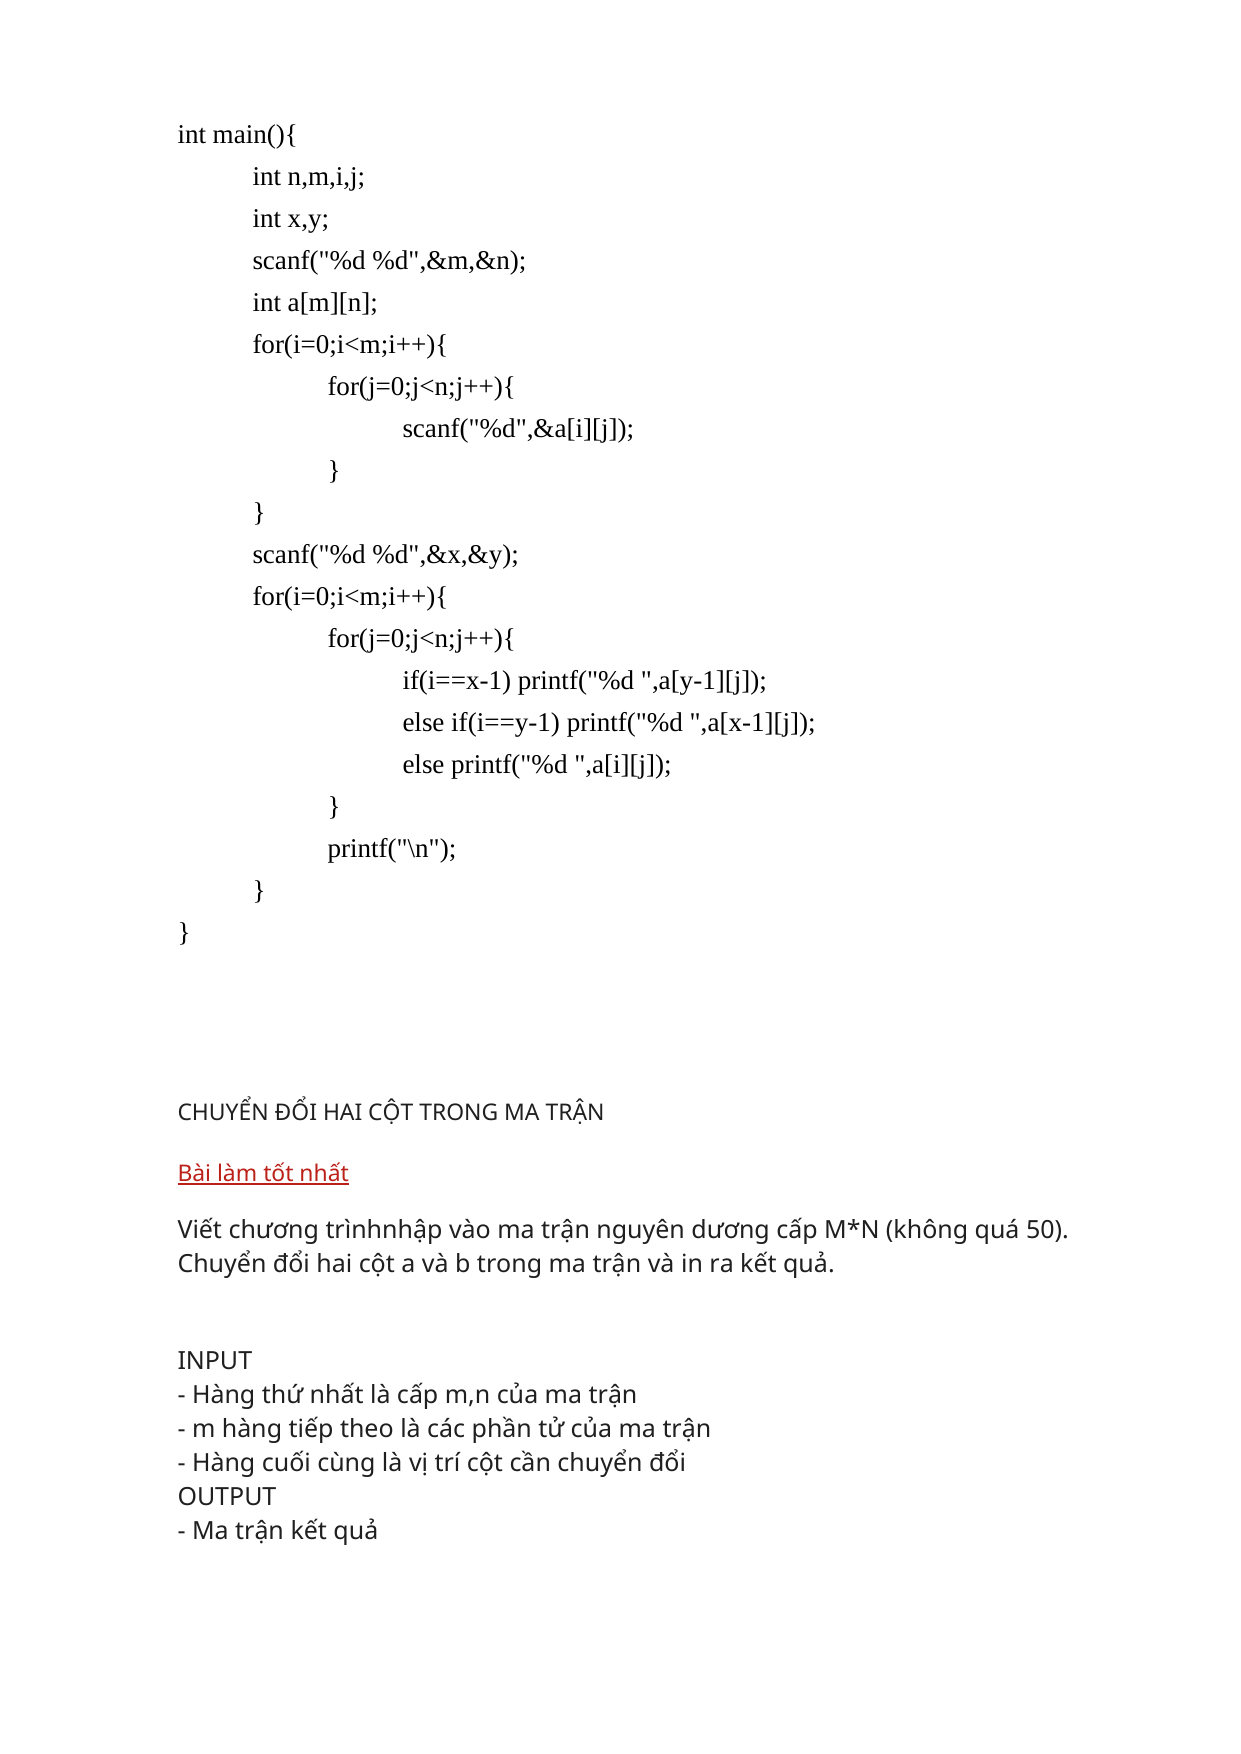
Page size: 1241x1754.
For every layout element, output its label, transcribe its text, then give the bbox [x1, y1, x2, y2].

text CHUYỂN ĐỔI HAI CỘT TRONG MA TRẬN [177, 1096, 1122, 1127]
text int n,m,i,j; [177, 160, 1122, 191]
text for(j=0;j<n;j++){ [177, 622, 1122, 653]
text if(i==x-1) printf("%d ",a[y-1][j]); [177, 664, 1122, 695]
text INPUT - Hàng thứ nhất là cấp m,n của ma trận - m hàng tiếp theo là các phần tử của ma trận - Hàng cuối cùng là vị trí cột cần chuyển đổi OUTPUT - Ma trận kết quả [177, 1308, 1122, 1547]
text int a[m][n]; [177, 286, 1122, 317]
text } [177, 496, 1122, 527]
text Bài làm tốt nhất [177, 1157, 1122, 1188]
text } [177, 454, 1122, 485]
text scanf("%d %d",&x,&y); [177, 538, 1122, 569]
text scanf("%d",&a[i][j]); [177, 412, 1122, 443]
text for(i=0;i<m;i++){ [177, 328, 1122, 359]
text for(i=0;i<m;i++){ [177, 580, 1122, 611]
text int x,y; [177, 202, 1122, 233]
text } [177, 916, 1122, 947]
text Viết chương trìnhnhập vào ma trận nguyên dương cấp M*N (không quá 50). Chuyển đổi hai cột a và b trong ma trận và in ra kết quả. [177, 1211, 1122, 1279]
text printf("\n"); [177, 832, 1122, 863]
text int main(){ [177, 118, 1122, 149]
text else printf("%d ",a[i][j]); [177, 748, 1122, 779]
text } [177, 790, 1122, 821]
text scanf("%d %d",&m,&n); [177, 244, 1122, 275]
text for(j=0;j<n;j++){ [177, 370, 1122, 401]
text else if(i==y-1) printf("%d ",a[x-1][j]); [177, 706, 1122, 737]
text } [177, 874, 1122, 905]
